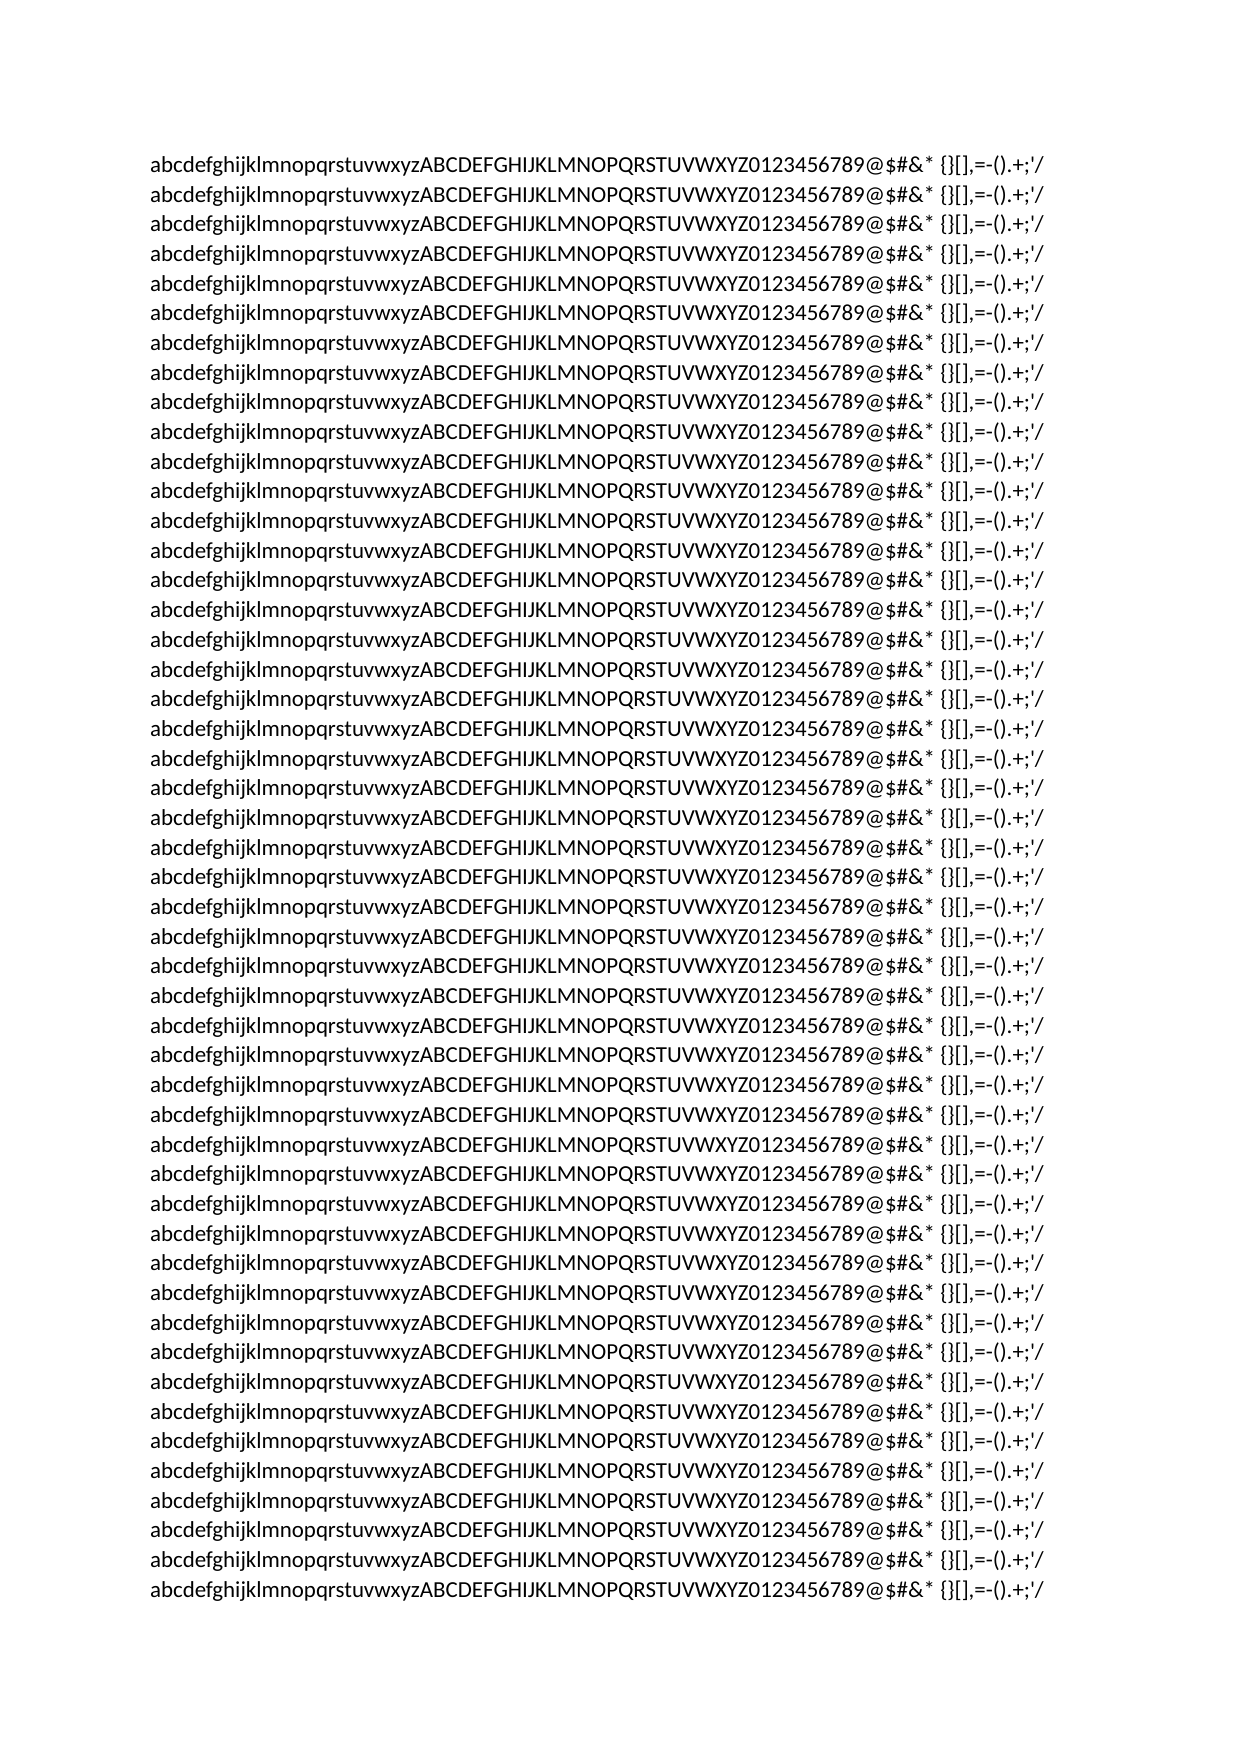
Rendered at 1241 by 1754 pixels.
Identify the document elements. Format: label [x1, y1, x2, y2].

text [150, 150, 1090, 1603]
